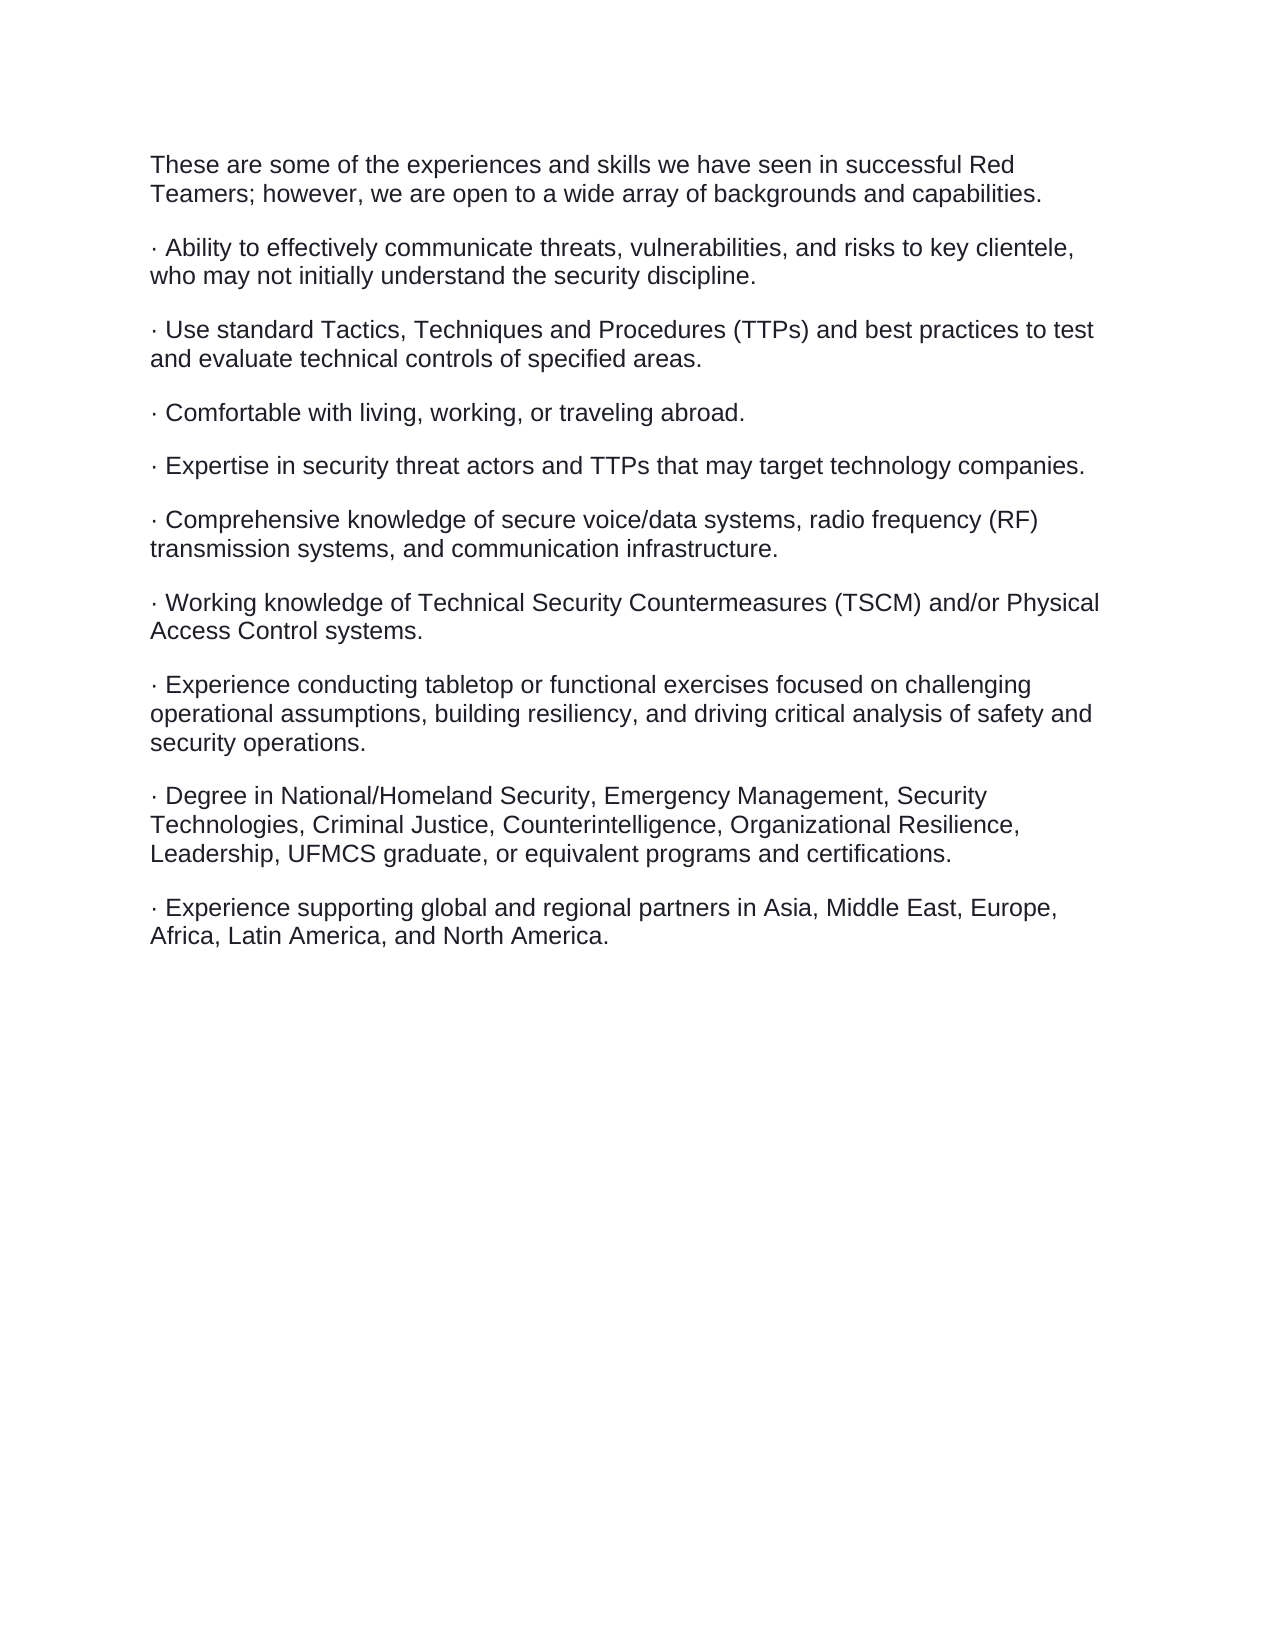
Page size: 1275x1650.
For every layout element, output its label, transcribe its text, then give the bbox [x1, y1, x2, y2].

text · Comfortable with living, working, or traveling abroad. [150, 397, 1125, 426]
text · Ability to effectively communicate threats, vulnerabilities, and risks to key clientele, who may not initially understand the security discipline. [150, 232, 1125, 290]
text · Use standard Tactics, Techniques and Procedures (TTPs) and best practices to test and evaluate technical controls of specified areas. [150, 315, 1125, 372]
text · Experience conducting tabletop or functional exercises focused on challenging operational assumptions, building resiliency, and driving critical analysis of safety and security operations. [150, 670, 1125, 756]
text · Working knowledge of Technical Security Countermeasures (TSCM) and/or Physical Access Control systems. [150, 587, 1125, 645]
text · Comprehensive knowledge of secure voice/data systems, radio frequency (RF) transmission systems, and communication infrastructure. [150, 505, 1125, 562]
text · Experience supporting global and regional partners in Asia, Middle East, Europe, Africa, Latin America, and North America. [150, 892, 1125, 950]
text · Expertise in security threat actors and TTPs that may target technology companies. [150, 451, 1125, 480]
text · Degree in National/Homeland Security, Emergency Management, Security Technologies, Criminal Justice, Counterintelligence, Organizational Resilience, Leadership, UFMCS graduate, or equivalent programs and certifications. [150, 781, 1125, 867]
text These are some of the experiences and skills we have seen in successful Red Teamers; however, we are open to a wide array of backgrounds and capabilities. [150, 150, 1125, 207]
